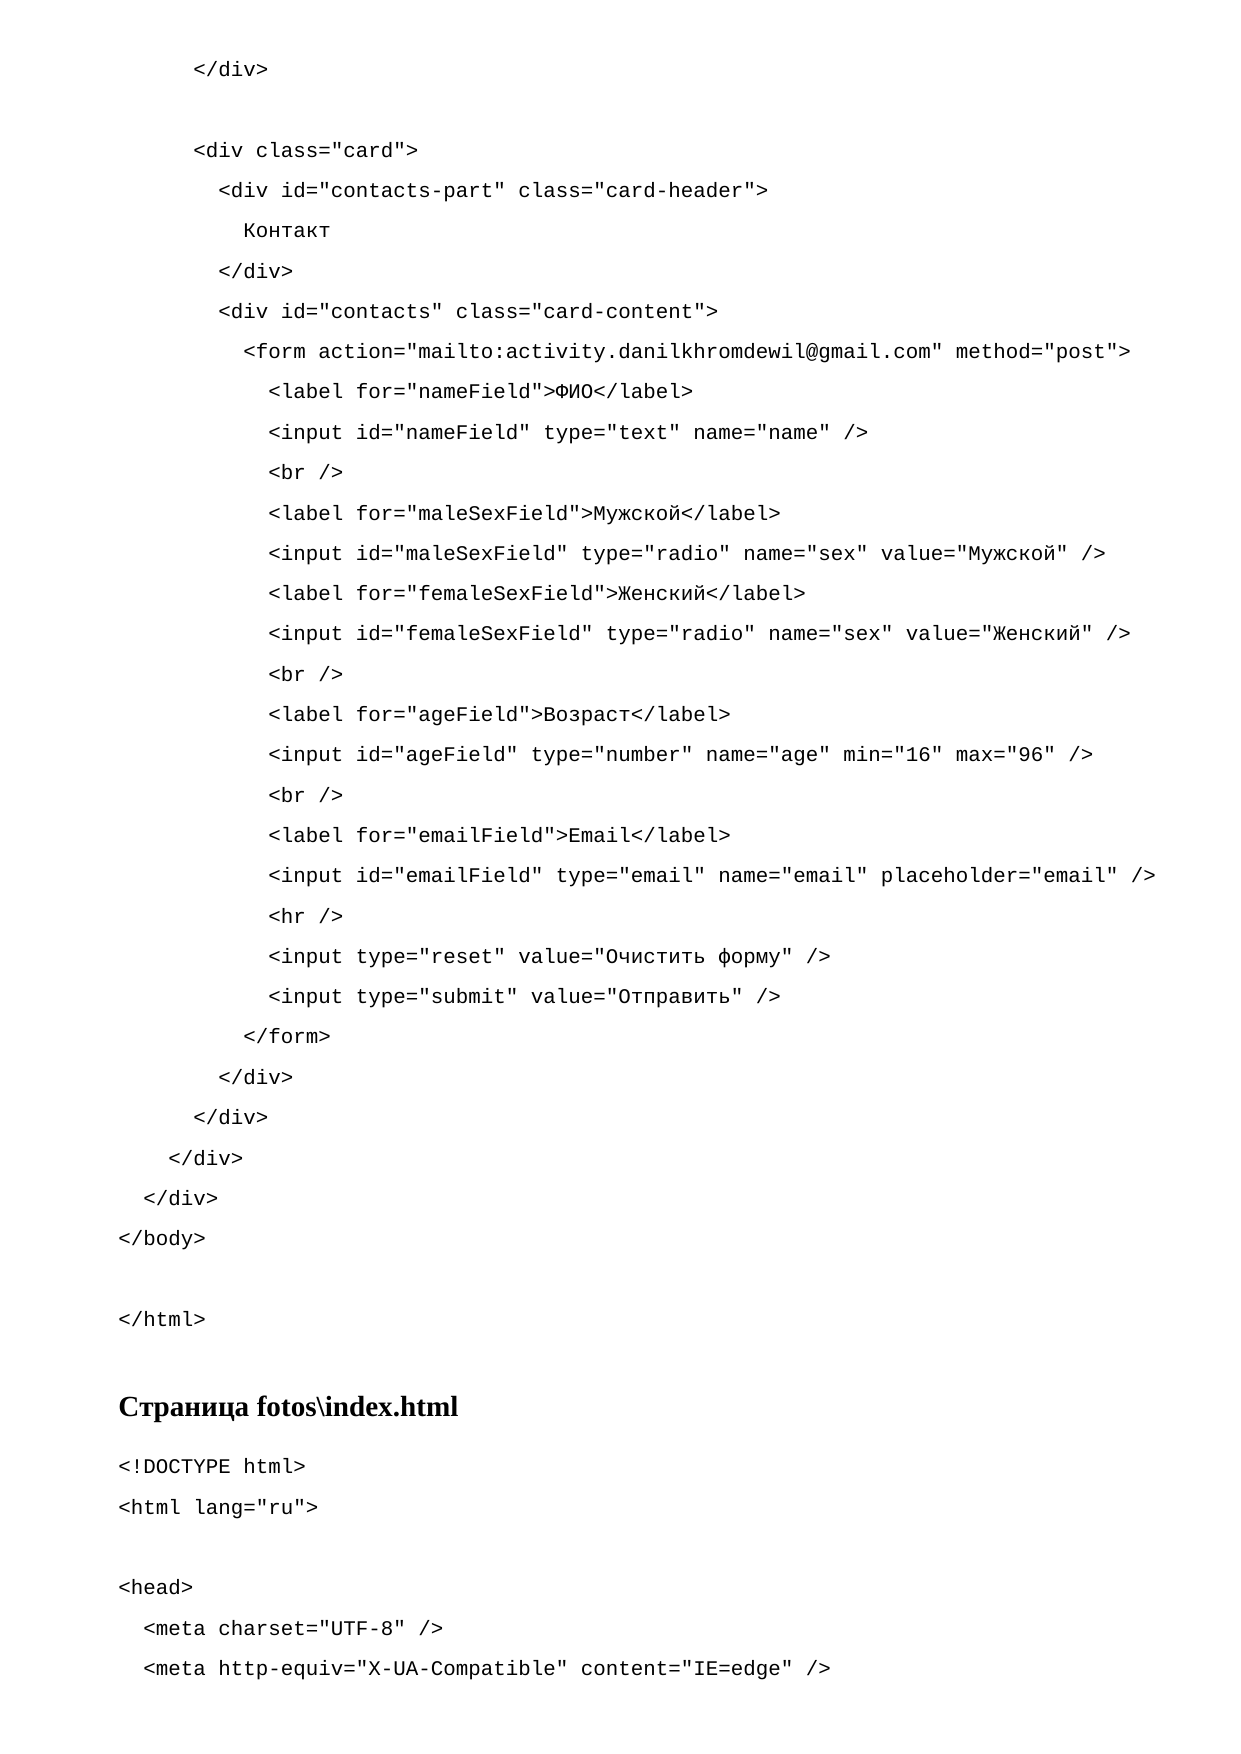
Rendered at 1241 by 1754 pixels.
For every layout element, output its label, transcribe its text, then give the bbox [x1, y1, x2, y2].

text <!DOCTYPE html> [118, 1456, 1181, 1480]
text <input id="nameField" type="text" name="name" /> [118, 422, 1181, 446]
text <label for="ageField">Возраст</label> [118, 704, 1181, 728]
text Страница fotos\index.html [118, 1389, 1181, 1423]
text <div class="card"> [118, 140, 1181, 163]
text <label for="maleSexField">Мужской</label> [118, 502, 1181, 526]
text <meta http-equiv="X-UA-Compatible" content="IE=edge" /> [118, 1658, 1181, 1682]
text </div> [118, 1147, 1181, 1171]
text <label for="femaleSexField">Женский</label> [118, 583, 1181, 607]
text <br /> [118, 462, 1181, 486]
text <div id="contacts" class="card-content"> [118, 301, 1181, 324]
text </div> [118, 59, 1181, 83]
text Контакт [118, 220, 1181, 244]
text </div> [118, 1067, 1181, 1091]
text <input id="maleSexField" type="radio" name="sex" value="Мужской" /> [118, 543, 1181, 566]
text <br /> [118, 664, 1181, 687]
text <input type="submit" value="Отправить" /> [118, 986, 1181, 1010]
text </div> [118, 1107, 1181, 1131]
text </div> [118, 1188, 1181, 1211]
text </form> [118, 1027, 1181, 1050]
text <div id="contacts-part" class="card-header"> [118, 180, 1181, 204]
text <hr /> [118, 906, 1181, 929]
text </body> [118, 1228, 1181, 1252]
text <input type="reset" value="Очистить форму" /> [118, 946, 1181, 969]
text <html lang="ru"> [118, 1497, 1181, 1520]
text <input id="femaleSexField" type="radio" name="sex" value="Женский" /> [118, 623, 1181, 647]
text <label for="nameField">ФИО</label> [118, 382, 1181, 405]
text <br /> [118, 785, 1181, 808]
text </div> [118, 261, 1181, 284]
text <label for="emailField">Email</label> [118, 825, 1181, 849]
text <input id="emailField" type="email" name="email" placeholder="email" /> [118, 865, 1181, 889]
text </html> [118, 1309, 1181, 1332]
text <form action="mailto:activity.danilkhromdewil@gmail.com" method="post"> [118, 341, 1181, 365]
text <input id="ageField" type="number" name="age" min="16" max="96" /> [118, 744, 1181, 768]
text <head> [118, 1577, 1181, 1601]
text <meta charset="UTF-8" /> [118, 1618, 1181, 1641]
